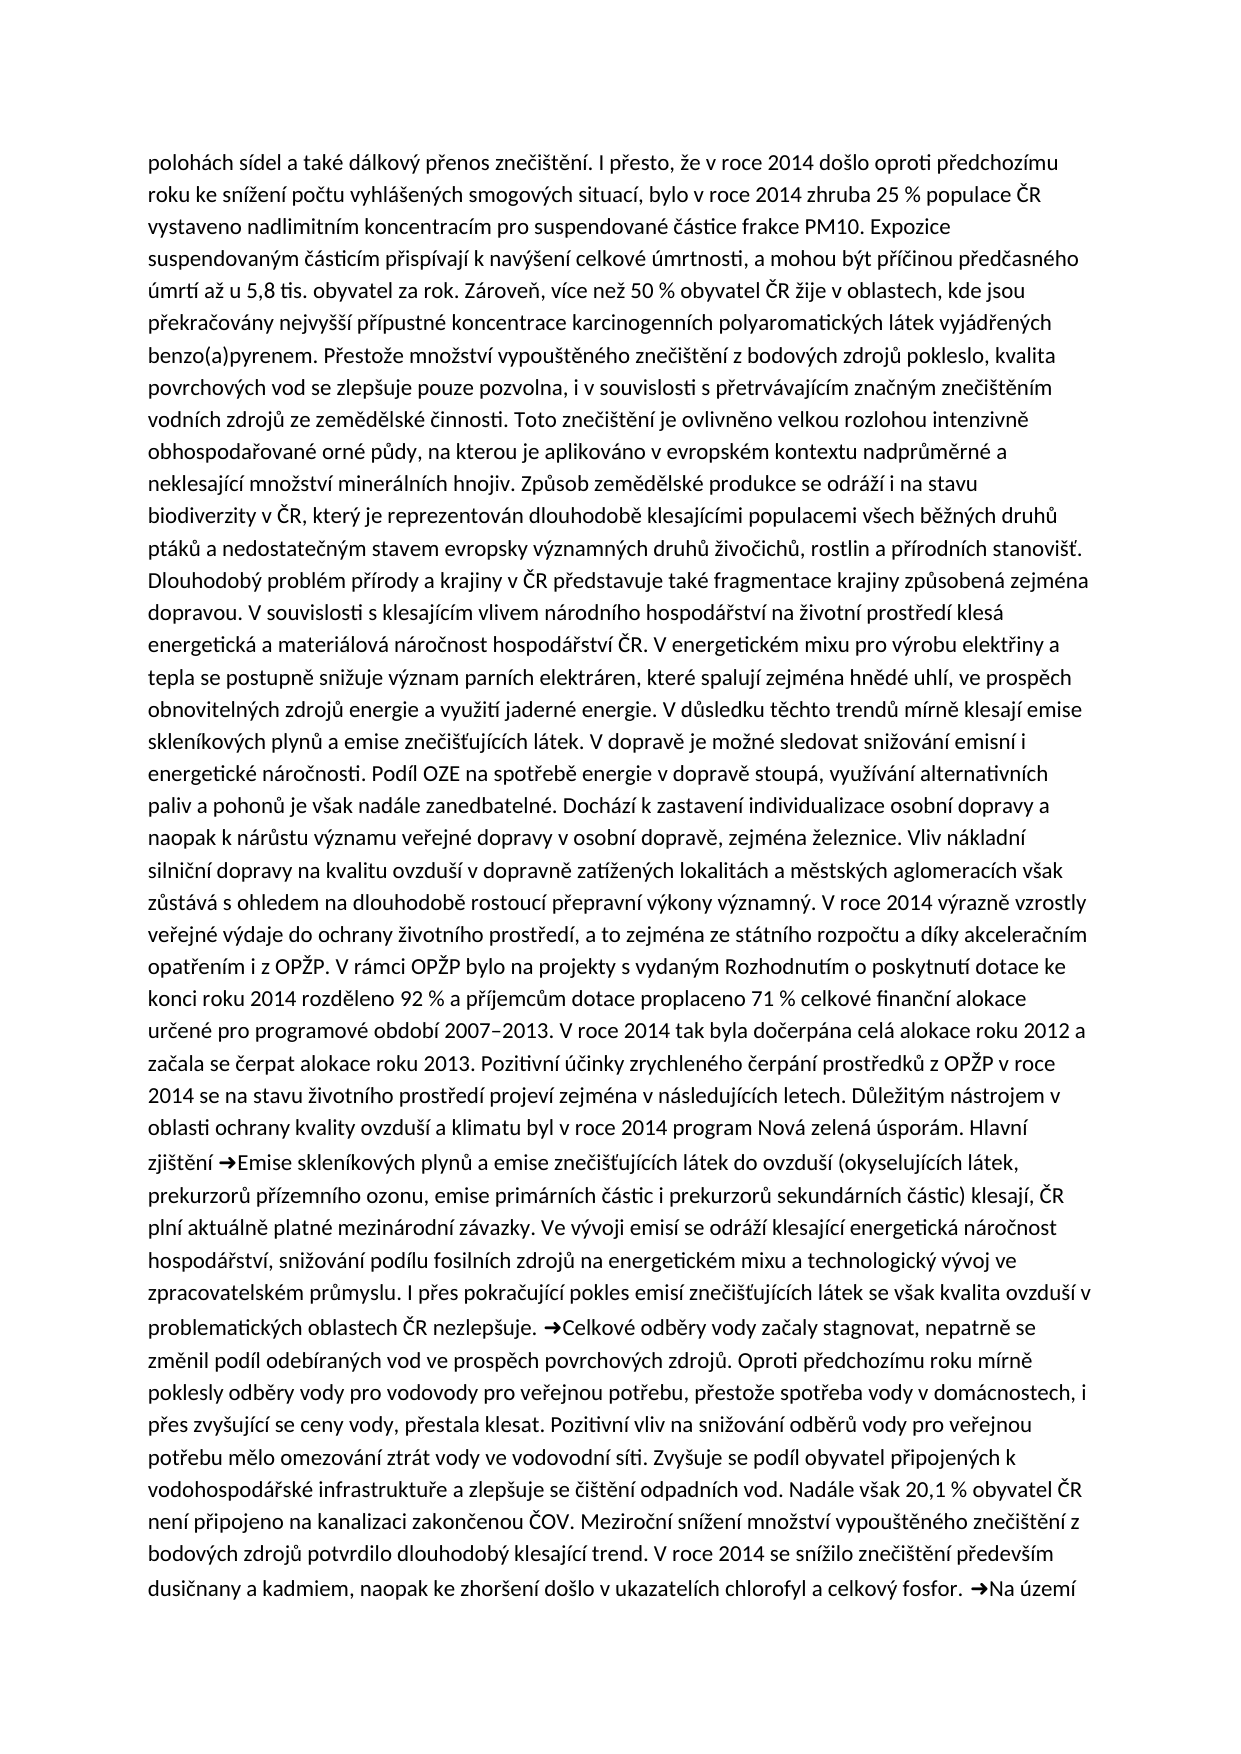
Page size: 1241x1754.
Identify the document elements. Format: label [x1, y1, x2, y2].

text [148, 148, 1093, 1603]
